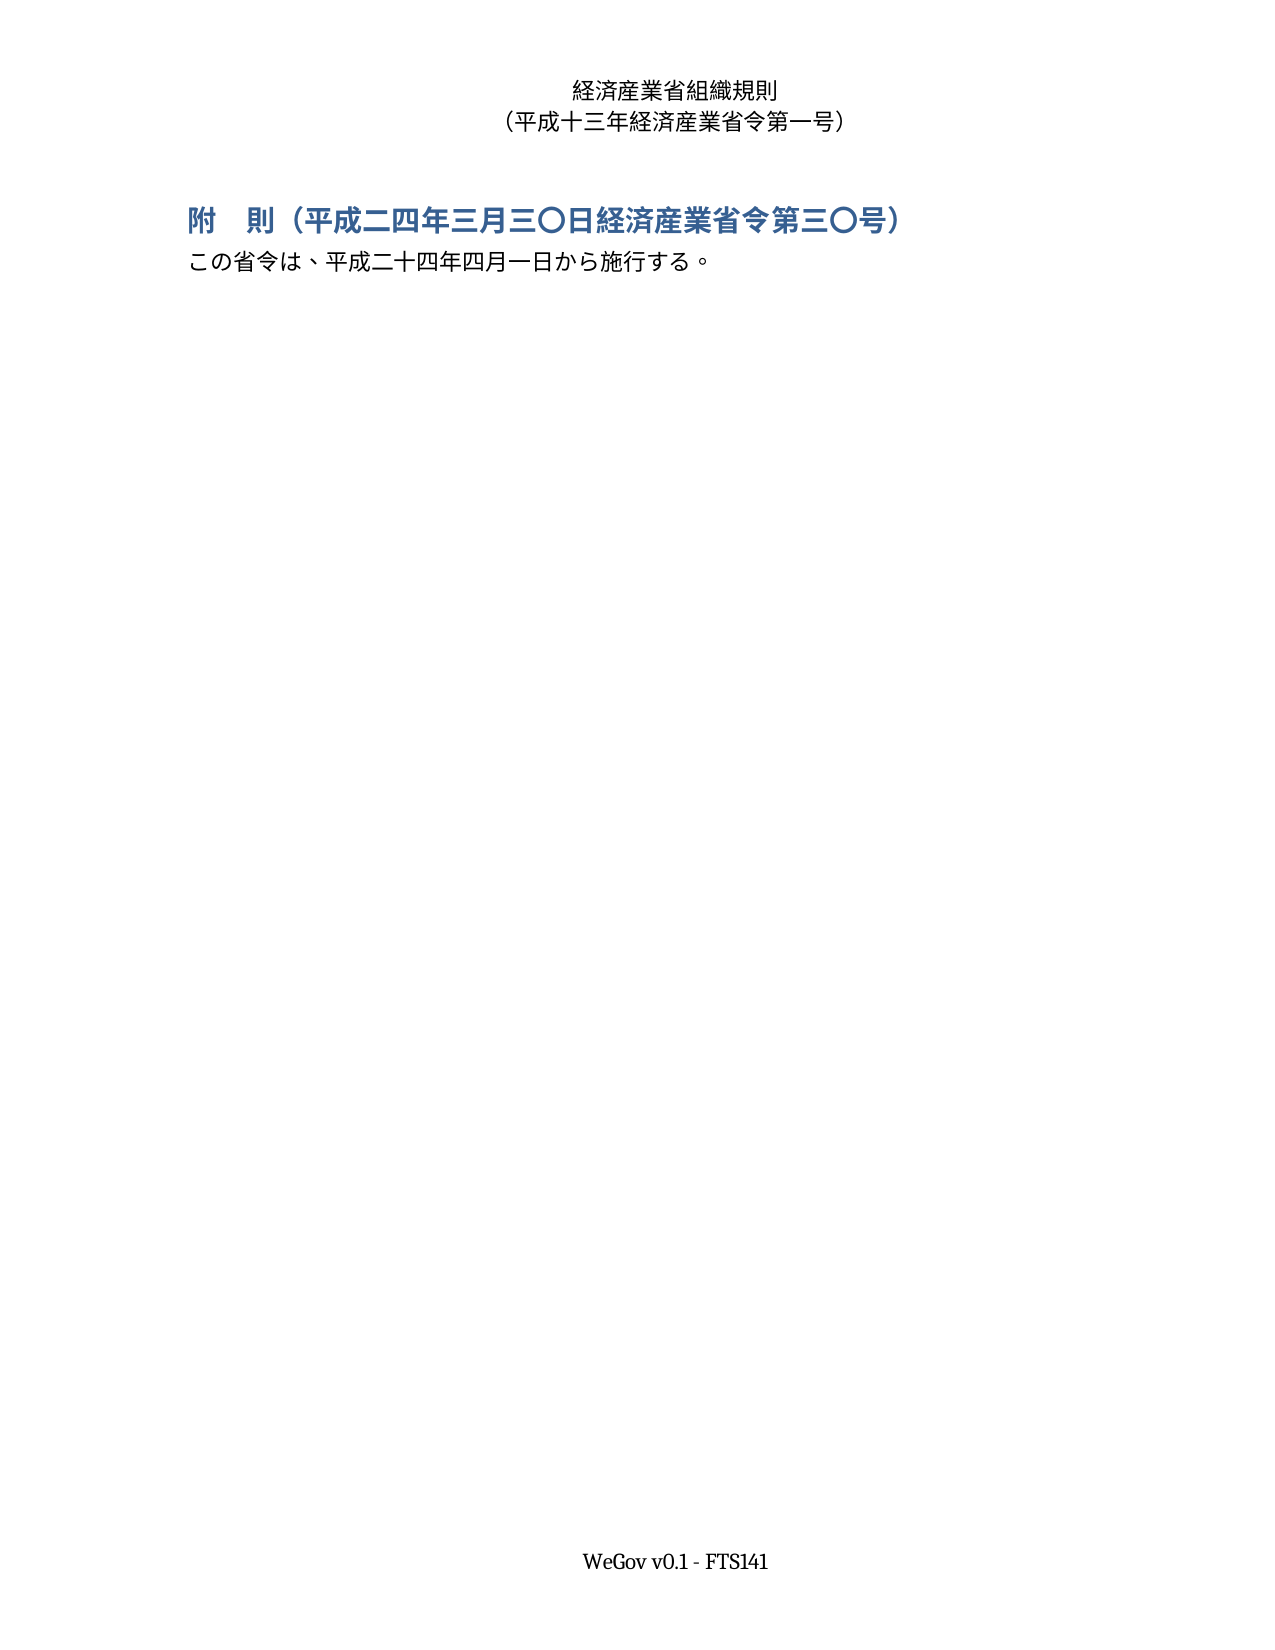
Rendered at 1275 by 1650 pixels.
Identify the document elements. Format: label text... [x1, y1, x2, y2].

text この省令は、平成二十四年四月一日から施行する。 [187, 246, 1087, 277]
subtitle 附 則（平成二四年三月三〇日経済産業省令第三〇号） [187, 200, 1087, 240]
